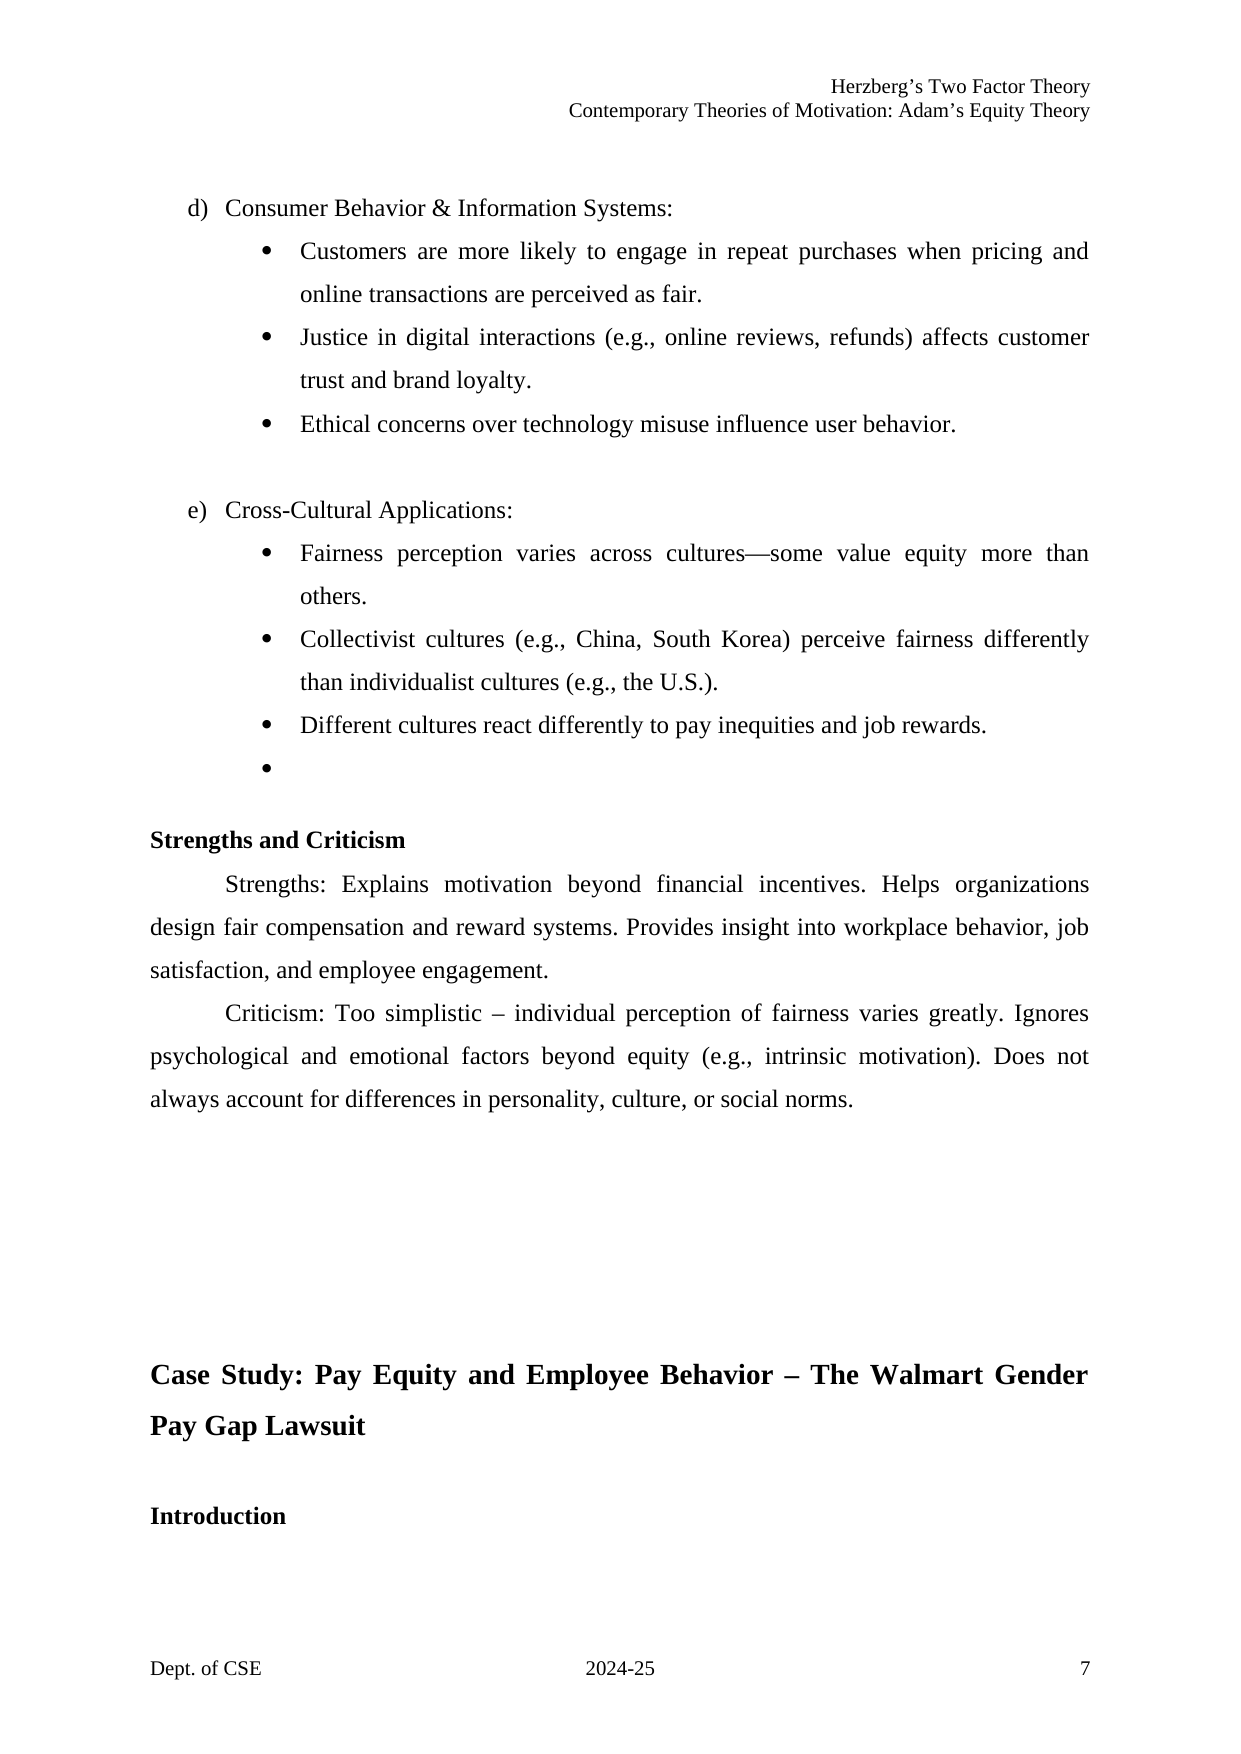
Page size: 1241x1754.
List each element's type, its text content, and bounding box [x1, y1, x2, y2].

list Cross-Cultural Applications: [187, 495, 1090, 524]
text Introduction [150, 1501, 1090, 1530]
text Strengths: Explains motivation beyond financial incentives. Helps organizations design fair compensation and reward systems. Provides insight into workplace behavior, job satisfaction, and employee engagement. [150, 869, 1090, 984]
text Criticism: Too simplistic – individual perception of fairness varies greatly. Ignores psychological and emotional factors beyond equity (e.g., intrinsic motivation). Does not always account for differences in personality, culture, or social norms. [150, 998, 1090, 1113]
list Consumer Behavior & Information Systems: [187, 193, 1090, 222]
text Strengths and Criticism [150, 826, 1090, 854]
list Different cultures react differently to pay inequities and job rewards. [262, 711, 1090, 739]
list Fairness perception varies across cultures—some value equity more than others. [262, 538, 1090, 610]
list Justice in digital interactions (e.g., online reviews, refunds) affects customer trust and brand loyalty. [262, 322, 1090, 394]
list Collectivist cultures (e.g., China, South Korea) perceive fairness differently than individualist cultures (e.g., the U.S.). [262, 624, 1090, 696]
list Customers are more likely to engage in repeat purchases when pricing and online transactions are perceived as fair. [262, 236, 1090, 308]
text Case Study: Pay Equity and Employee Behavior – The Walmart Gender Pay Gap Lawsuit [150, 1357, 1090, 1441]
list Ethical concerns over technology misuse influence user behavior. [262, 409, 1090, 437]
